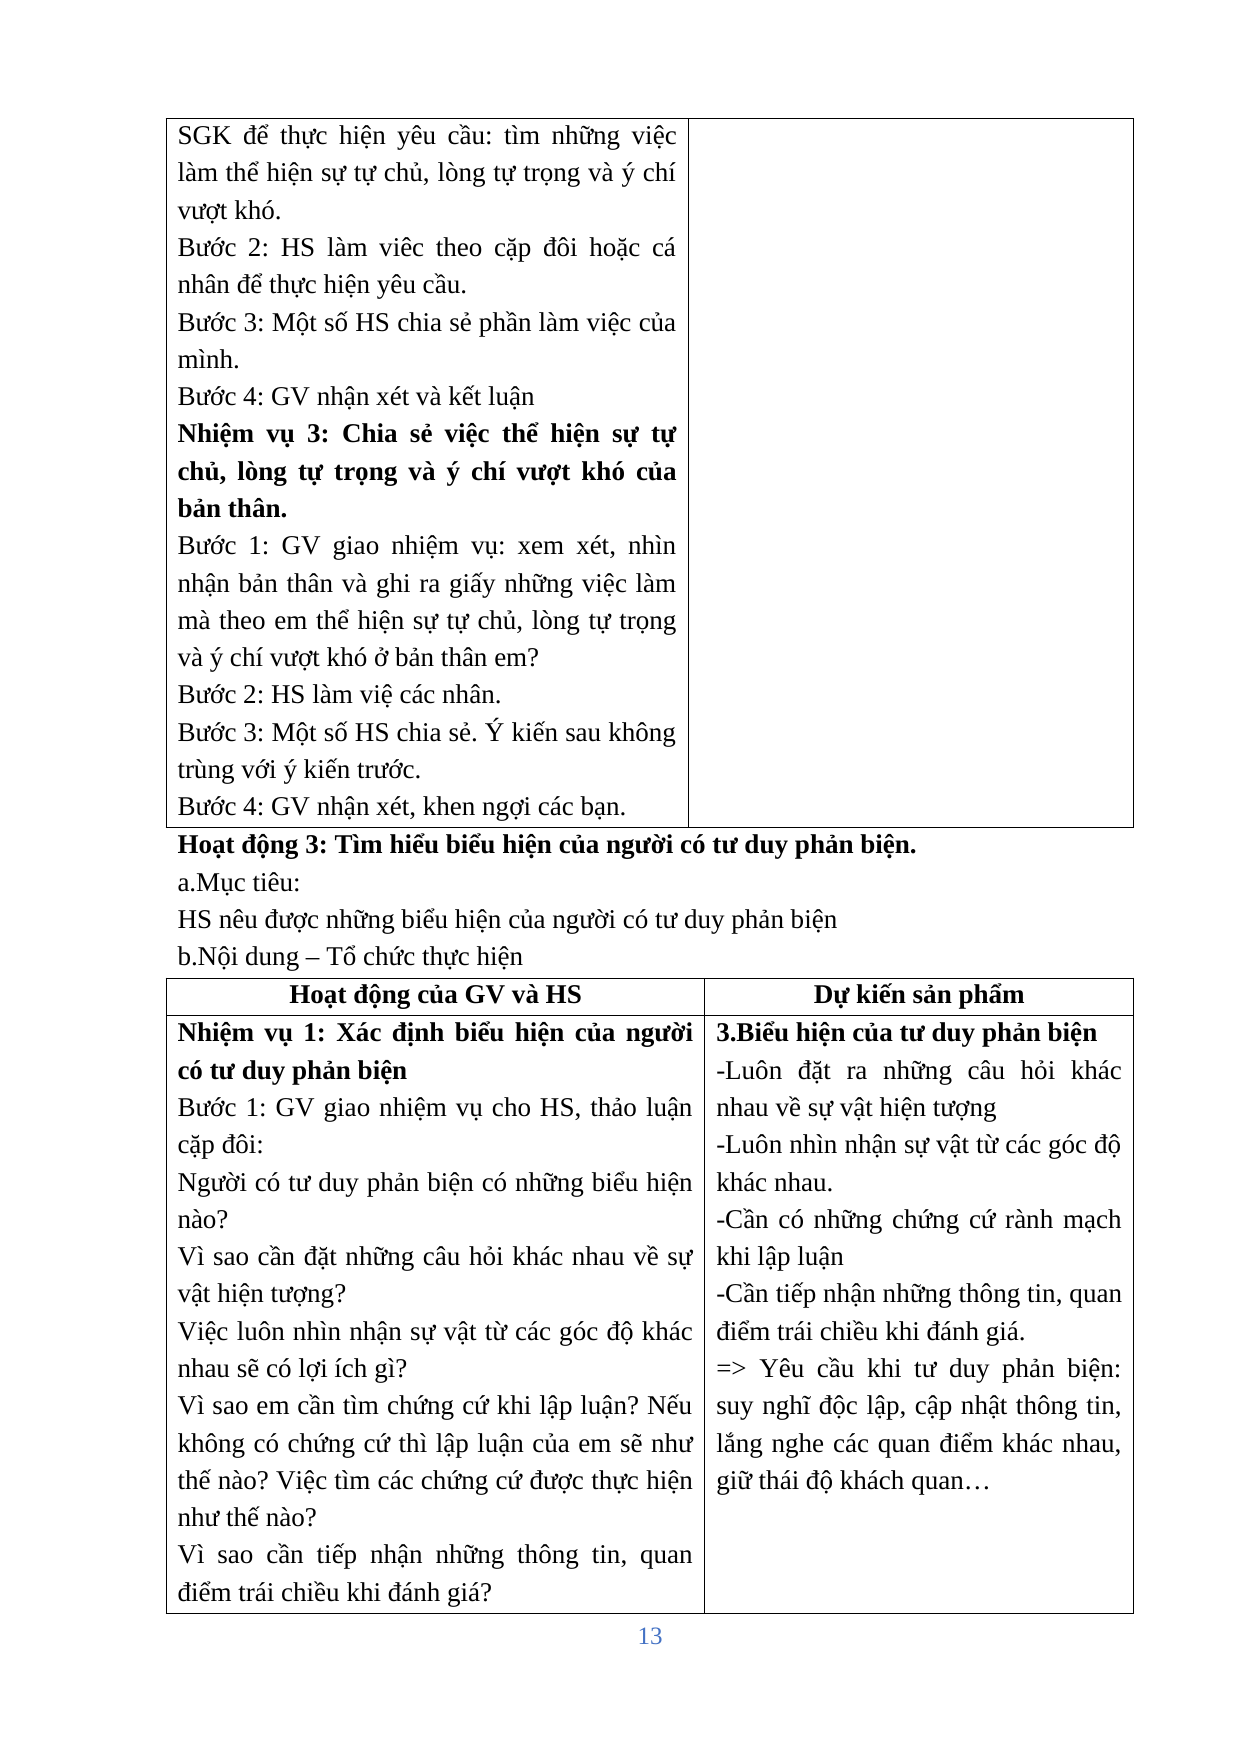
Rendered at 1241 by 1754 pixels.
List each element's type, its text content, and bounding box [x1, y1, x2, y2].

text Hoạt động 3: Tìm hiểu biểu hiện của người có tư duy phản biện. [177, 828, 1122, 859]
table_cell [705, 1016, 1133, 1613]
table_header Hoạt động của GV và HS [167, 979, 704, 1015]
text a.Mục tiêu: [177, 866, 1122, 897]
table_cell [167, 119, 688, 827]
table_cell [167, 1016, 704, 1613]
table_header Dự kiến sản phẩm [705, 979, 1133, 1015]
text HS nêu được những biểu hiện của người có tư duy phản biện [177, 903, 1122, 934]
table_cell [689, 119, 1133, 827]
text b.Nội dung – Tổ chức thực hiện [177, 940, 1122, 971]
